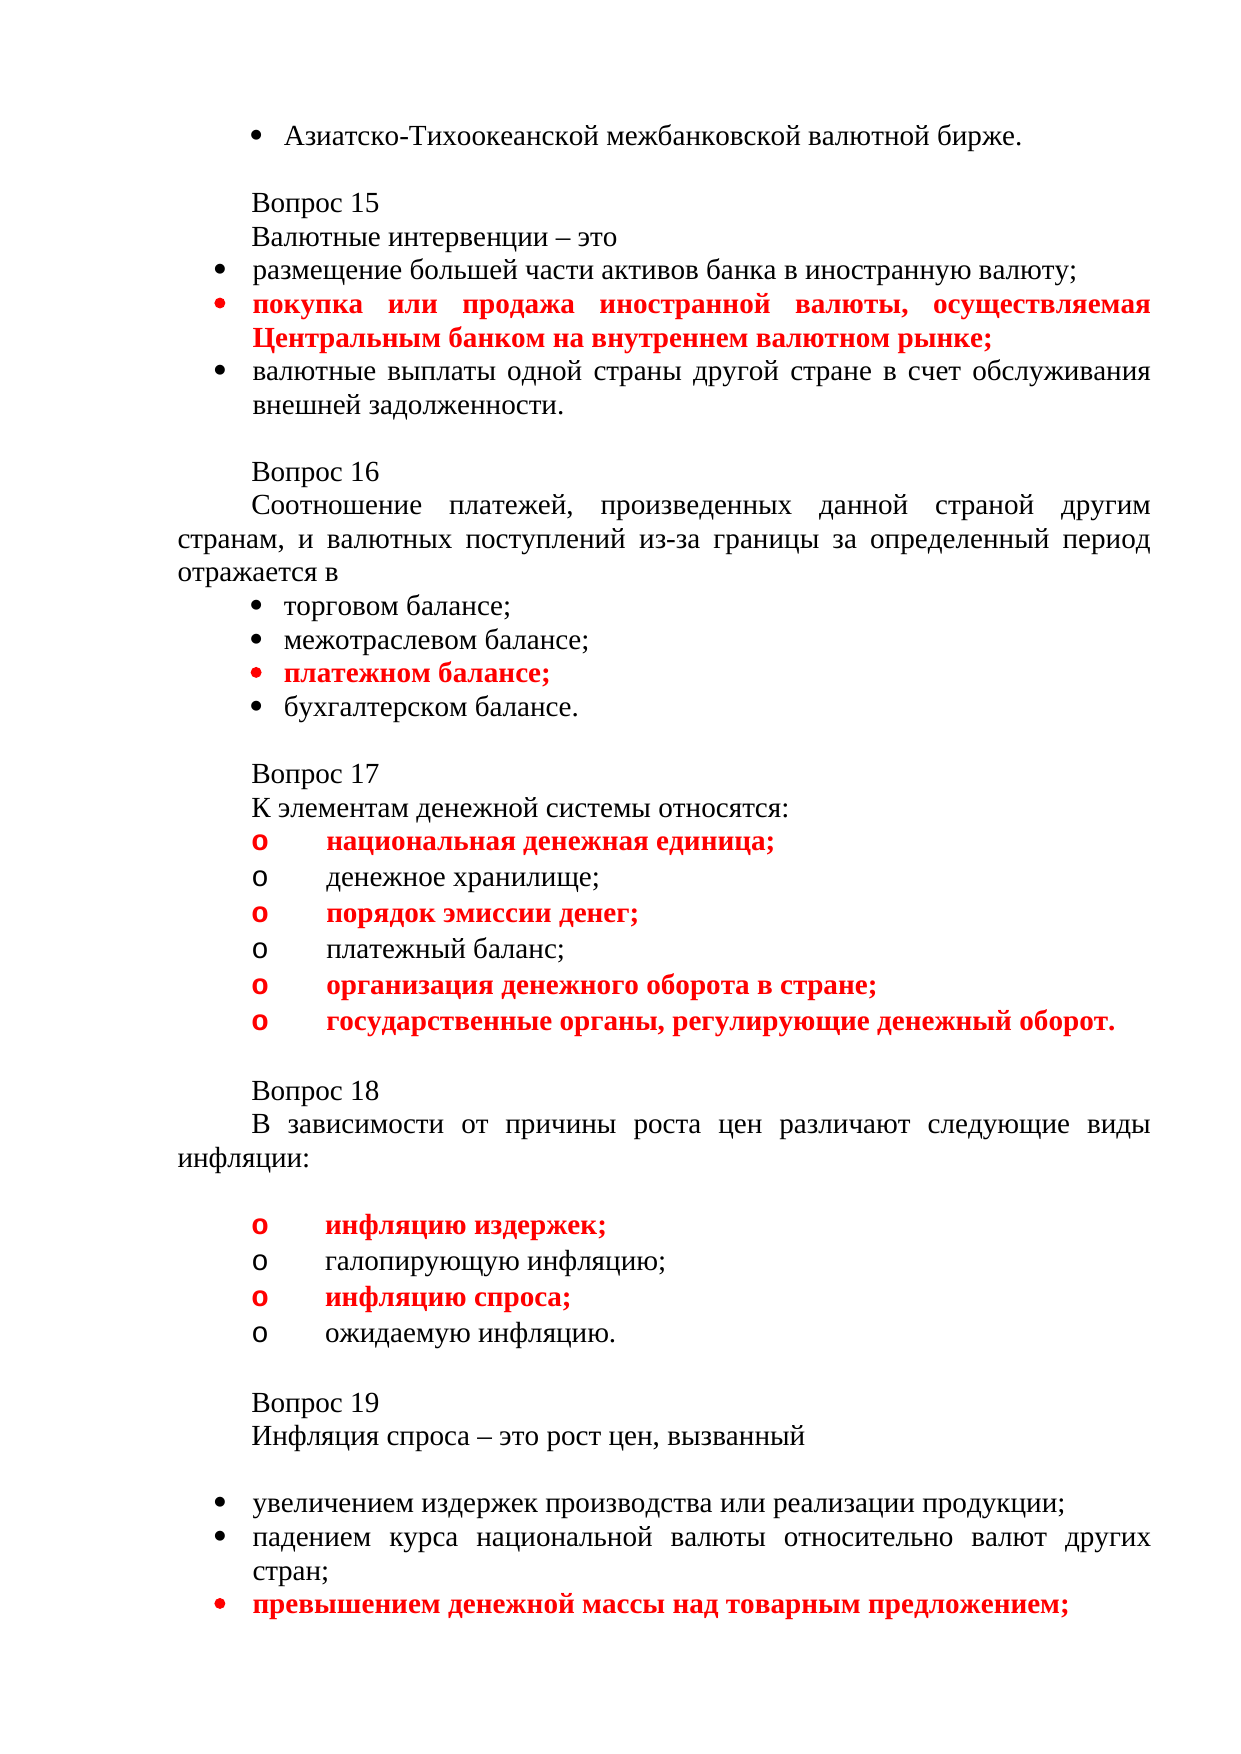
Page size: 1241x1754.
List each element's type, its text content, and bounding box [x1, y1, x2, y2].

list размещение большей части активов банка в иностранную валюту; [215, 252, 1152, 286]
text В зависимости от причины роста цен различают следующие виды инфляции: [177, 1107, 1152, 1174]
list ожидаемую инфляцию. [177, 1315, 1152, 1351]
text К элементам денежной системы относятся: [177, 790, 1152, 823]
list инфляцию издержек; [177, 1207, 1152, 1243]
text Валютные интервенции – это [177, 219, 1152, 252]
list денежное хранилище; [177, 859, 1152, 895]
list государственные органы, регулирующие денежный оборот. [177, 1003, 1152, 1039]
list порядок эмиссии денег; [177, 895, 1152, 931]
list торговом балансе; [177, 588, 1152, 622]
text Вопрос 18 [177, 1073, 1152, 1107]
list Азиатско-Тихоокеанской межбанковской валютной бирже. [177, 118, 1152, 152]
text Вопрос 17 [177, 756, 1152, 790]
list валютные выплаты одной страны другой стране в счет обслуживания внешней задолженности. [215, 353, 1152, 420]
list превышением денежной массы над товарным предложением; [215, 1586, 1152, 1620]
list бухгалтерском балансе. [177, 689, 1152, 723]
text Вопрос 15 [177, 185, 1152, 219]
text Инфляция спроса – это рост цен, вызванный [177, 1418, 1152, 1452]
list галопирующую инфляцию; [177, 1243, 1152, 1279]
list покупка или продажа иностранной валюты, осуществляемая Центральным банком на внутреннем валютном рынке; [215, 286, 1152, 353]
list платежный баланс; [177, 931, 1152, 967]
text Соотношение платежей, произведенных данной страной другим странам, и валютных поступлений из-за границы за определенный период отражается в [177, 487, 1152, 588]
text Вопрос 16 [177, 454, 1152, 487]
list падением курса национальной валюты относительно валют других стран; [215, 1519, 1152, 1586]
list увеличением издержек производства или реализации продукции; [215, 1486, 1152, 1519]
list межотраслевом балансе; [177, 622, 1152, 655]
list платежном балансе; [177, 655, 1152, 689]
list национальная денежная единица; [177, 823, 1152, 859]
text Вопрос 19 [177, 1385, 1152, 1418]
list инфляцию спроса; [177, 1279, 1152, 1315]
list организация денежного оборота в стране; [177, 967, 1152, 1003]
